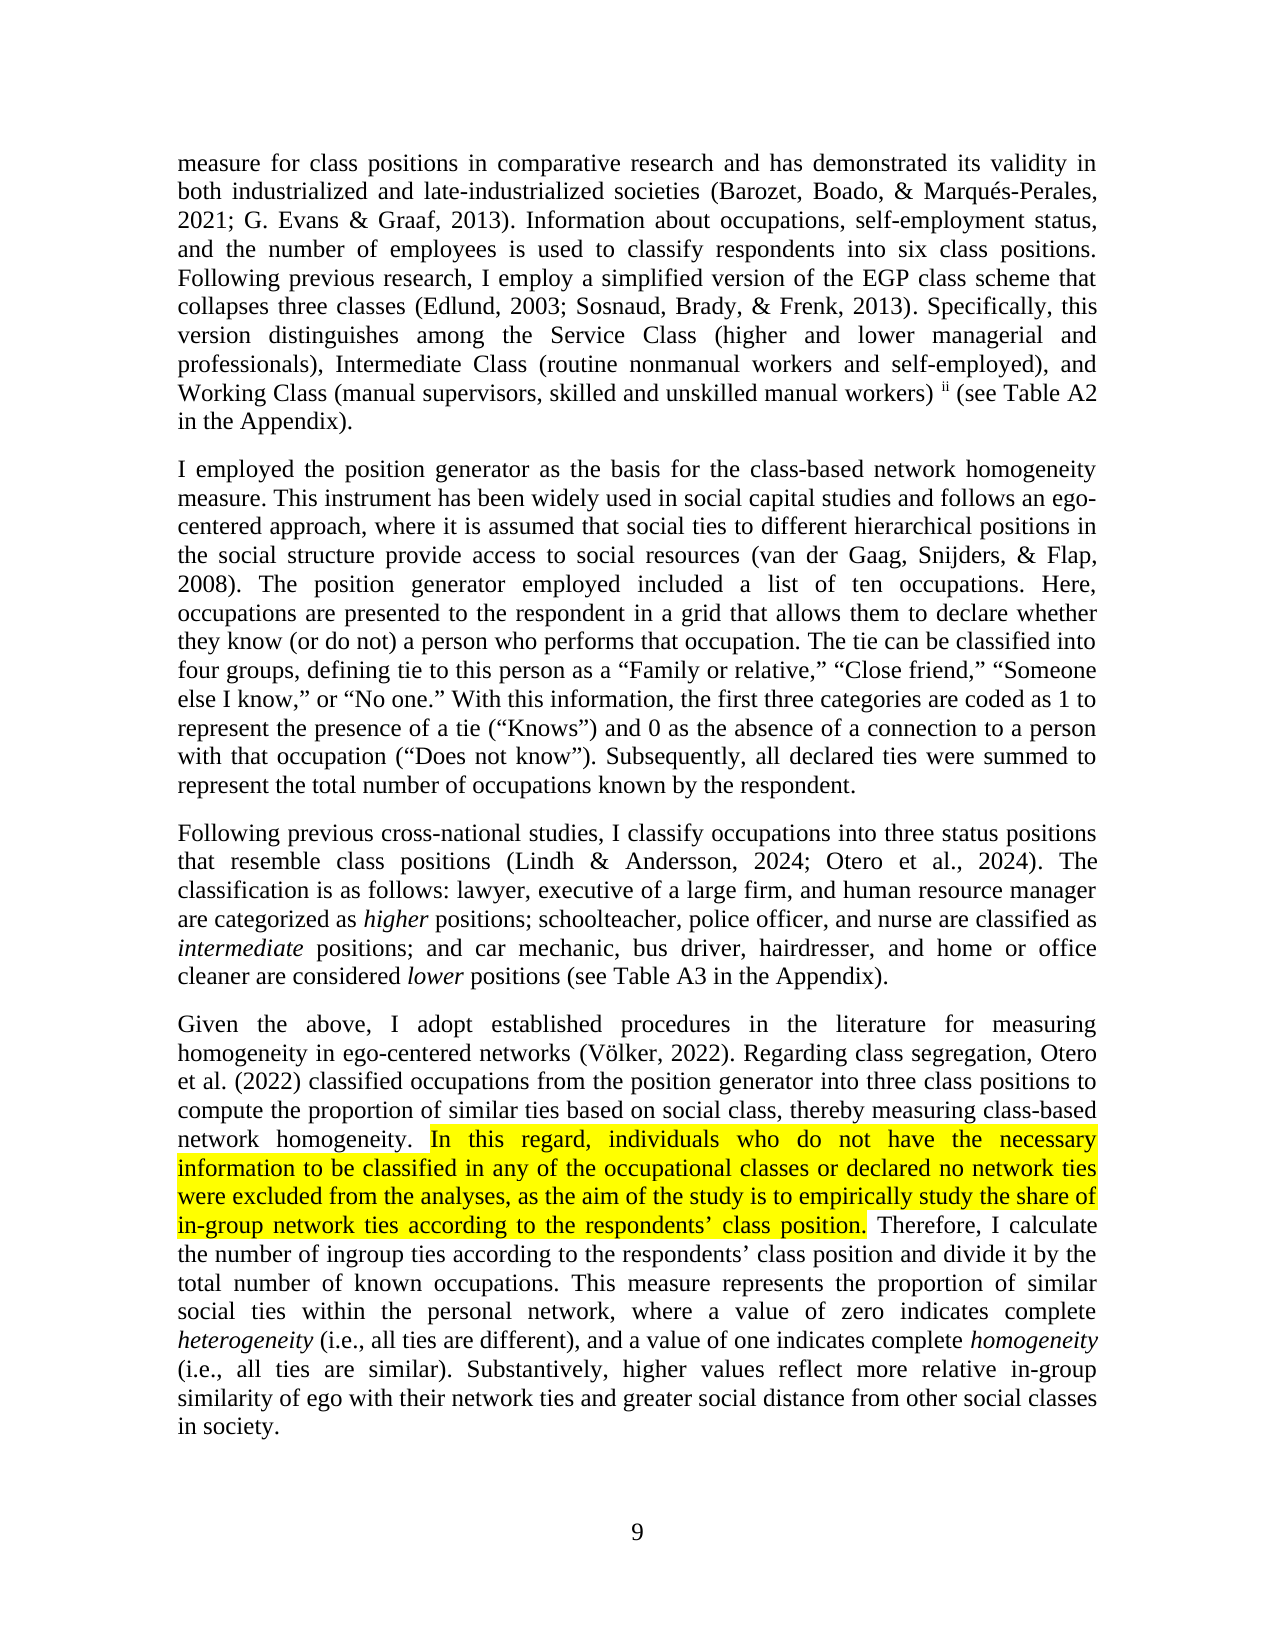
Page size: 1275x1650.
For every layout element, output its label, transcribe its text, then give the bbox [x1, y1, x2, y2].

text Following previous cross-national studies, I classify occupations into three status positions that resemble class positions (Lindh & Andersson, 2024; Otero et al., 2024). The classification is as follows: lawyer, executive of a large firm, and human resource manager are categorized as higher positions; schoolteacher, police officer, and nurse are classified as intermediate positions; and car mechanic, bus driver, hairdresser, and home or office cleaner are considered lower positions (see Table A3 in the Appendix). [177, 818, 1098, 990]
text Given the above, I adopt established procedures in the literature for measuring homogeneity in ego-centered networks (Völker, 2022). Regarding class segregation, Otero et al. (2022) classified occupations from the position generator into three class positions to compute the proportion of similar ties based on social class, thereby measuring class-based network homogeneity. In this regard, individuals who do not have the necessary information to be classified in any of the occupational classes or declared no network ties were excluded from the analyses, as the aim of the study is to empirically study the share of in-group network ties according to the respondents’ class position. Therefore, I calculate the number of ingroup ties according to the respondents’ class position and divide it by the total number of known occupations. This measure represents the proportion of similar social ties within the personal network, where a value of zero indicates complete heterogeneity (i.e., all ties are different), and a value of one indicates complete homogeneity (i.e., all ties are similar). Substantively, higher values reflect more relative in-group similarity of ego with their network ties and greater social distance from other social classes in society. [177, 1210, 1098, 1440]
text I employed the position generator as the basis for the class-based network homogeneity measure. This instrument has been widely used in social capital studies and follows an ego-centered approach, where it is assumed that social ties to different hierarchical positions in the social structure provide access to social resources (van der Gaag, Snijders, & Flap, 2008). The position generator employed included a list of ten occupations. Here, occupations are presented to the respondent in a grid that allows them to declare whether they know (or do not) a person who performs that occupation. The tie can be classified into four groups, defining tie to this person as a “Family or relative,” “Close friend,” “Someone else I know,” or “No one.” With this information, the first three categories are coded as 1 to represent the presence of a tie (“Knows”) and 0 as the absence of a connection to a person with that occupation (“Does not know”). Subsequently, all declared ties were summed to represent the total number of occupations known by the respondent. [177, 454, 1098, 799]
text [177, 148, 1098, 435]
text Given the above, I adopt established procedures in the literature for measuring homogeneity in ego-centered networks (Völker, 2022). Regarding class segregation, Otero et al. (2022) classified occupations from the position generator into three class positions to compute the proportion of similar ties based on social class, thereby measuring class-based network homogeneity. In this regard, individuals who do not have the necessary information to be classified in any of the occupational classes or declared no network ties were excluded from the analyses, as the aim of the study is to empirically study the share of in-group network ties according to the respondents’ class position. Therefore, I calculate the number of ingroup ties according to the respondents’ class position and divide it by the total number of known occupations. This measure represents the proportion of similar social ties within the personal network, where a value of zero indicates complete heterogeneity (i.e., all ties are different), and a value of one indicates complete homogeneity (i.e., all ties are similar). Substantively, higher values reflect more relative in-group similarity of ego with their network ties and greater social distance from other social classes in society. [177, 1009, 1098, 1153]
